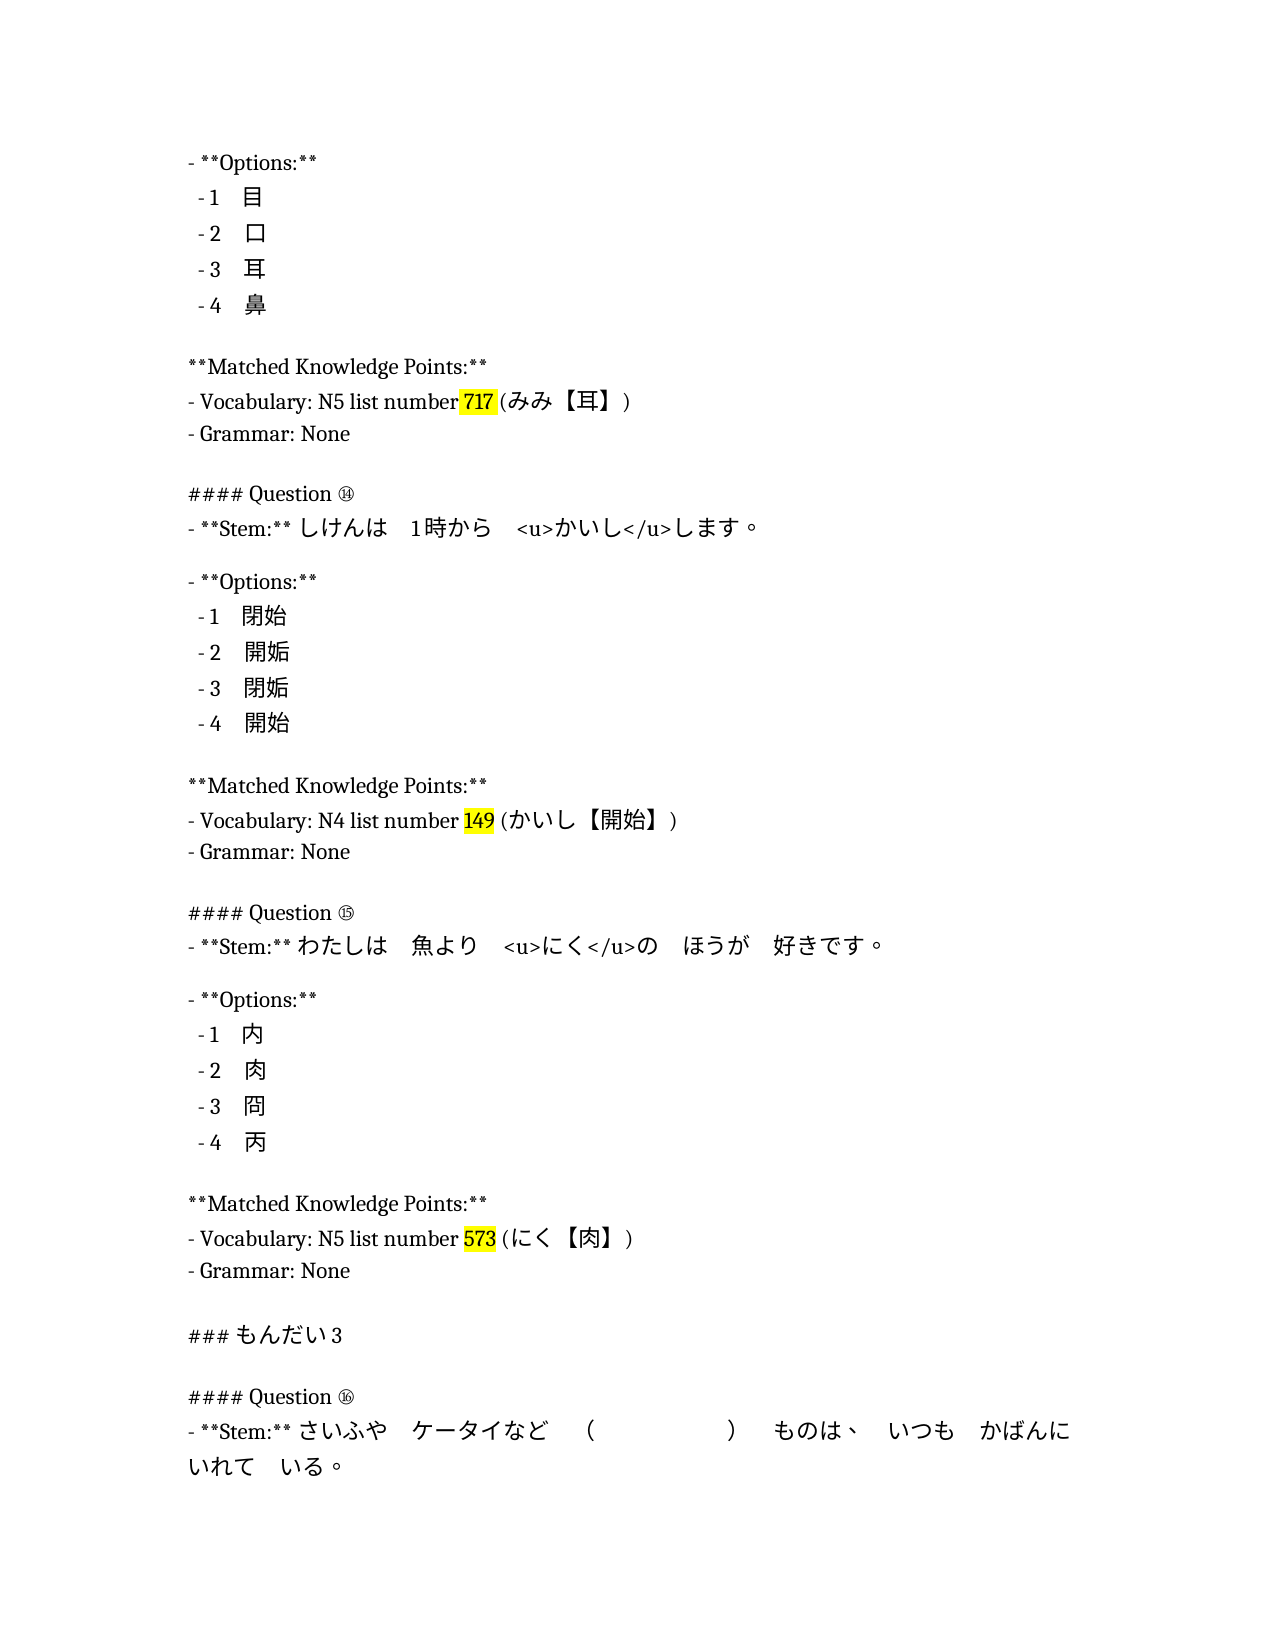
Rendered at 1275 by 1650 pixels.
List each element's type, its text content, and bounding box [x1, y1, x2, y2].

text - **Options:** - 1 目 - 2 口 - 3 耳 - 4 鼻 **Matched Knowledge Points:** - Vocabulary: N5 list number 717 (みみ【耳】) - Grammar: None #### Question ⑭ - **Stem:** しけんは 1時から <u>かいし</u>します。 [187, 150, 1087, 543]
text - **Options:** - 1 閉始 - 2 開姤 - 3 閉姤 - 4 開始 **Matched Knowledge Points:** - Vocabulary: N4 list number 149 (かいし【開始】) - Grammar: None #### Question ⑮ - **Stem:** わたしは 魚より <u>にく</u>の ほうが 好きです。 [187, 568, 1087, 962]
text - **Options:** - 1 内 - 2 肉 - 3 冏 - 4 丙 **Matched Knowledge Points:** - Vocabulary: N5 list number 573 (にく【肉】) - Grammar: None ### もんだい3 #### Question ⑯ - **Stem:** さいふや ケータイなど （ ） ものは、 いつも かばんに いれて いる。 [187, 987, 1087, 1482]
